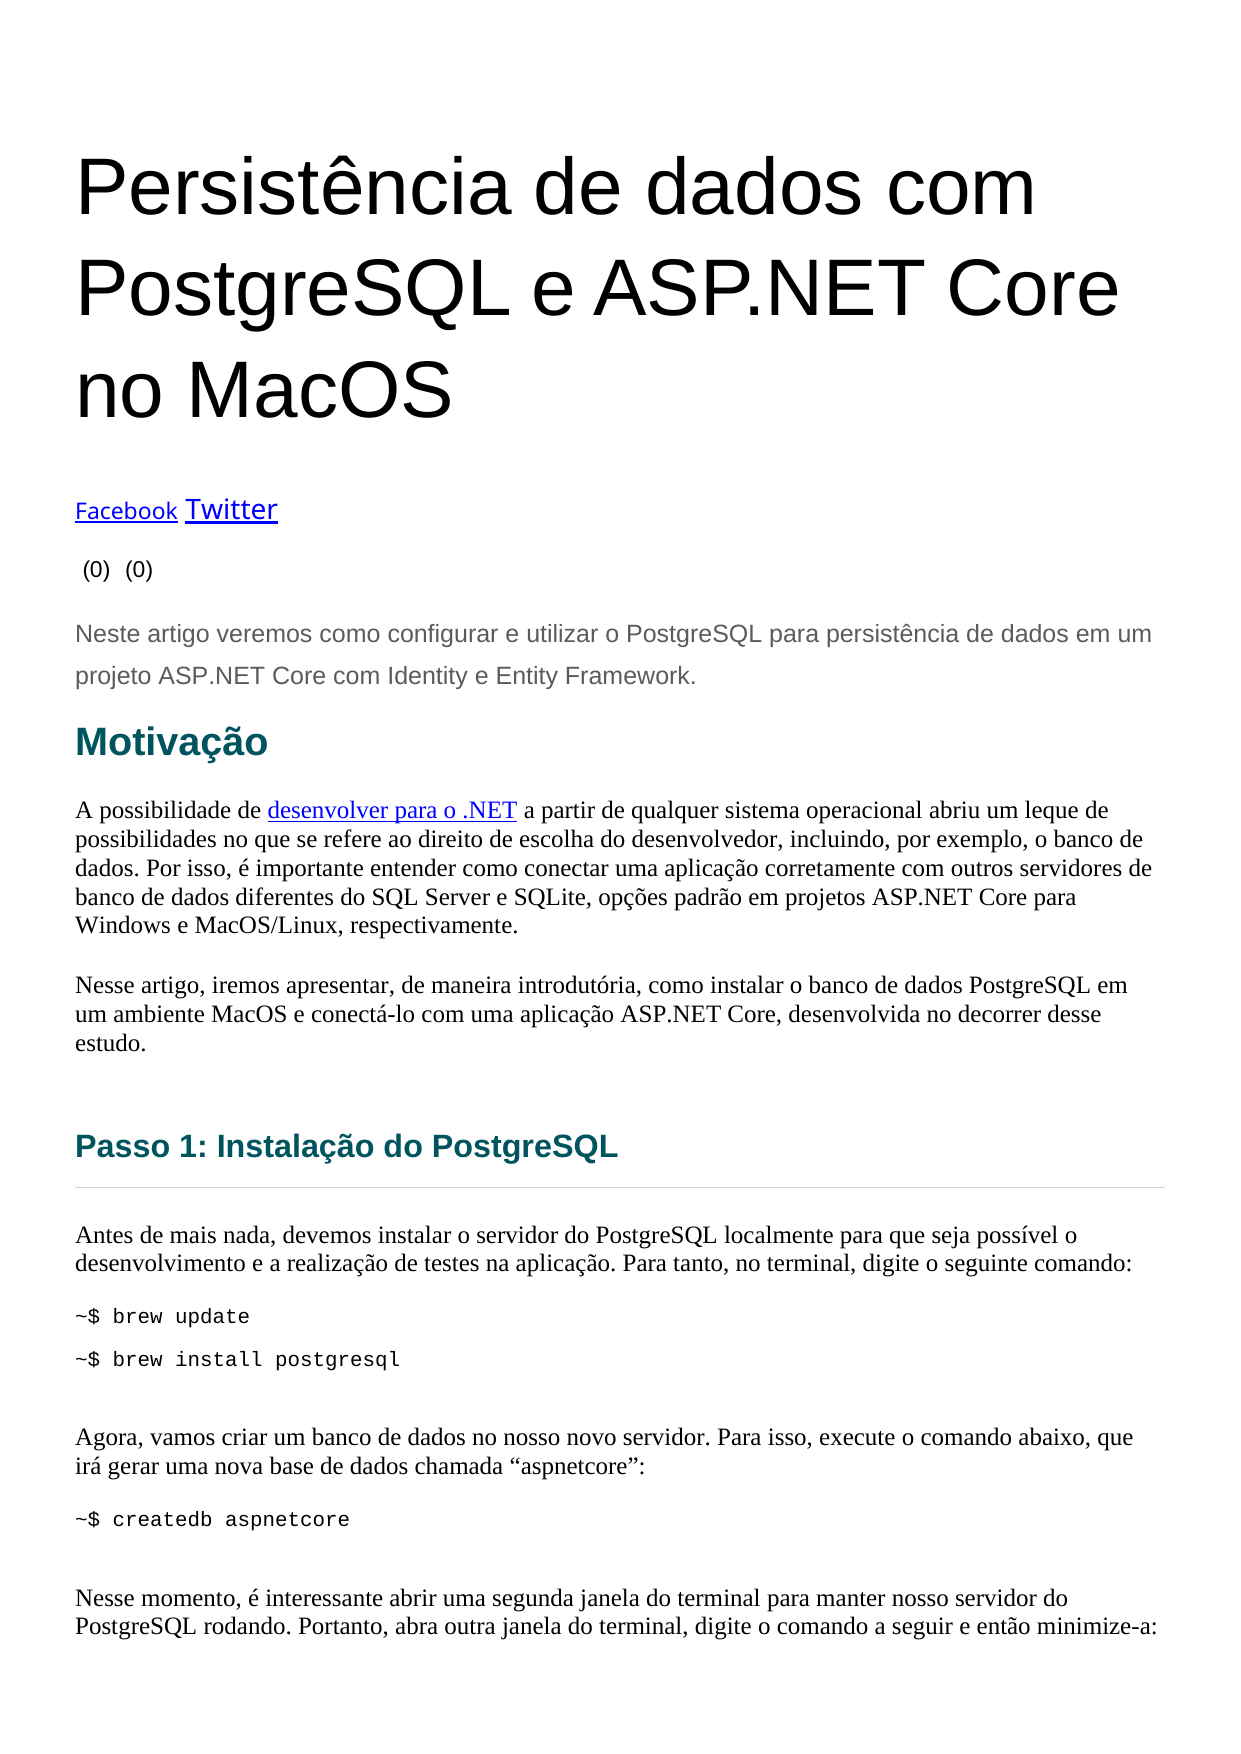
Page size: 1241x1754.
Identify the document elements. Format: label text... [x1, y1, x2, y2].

text Motivação [75, 719, 1165, 764]
text Nesse momento, é interessante abrir uma segunda janela do terminal para manter nosso servidor do PostgreSQL rodando. Portanto, abra outra janela do terminal, digite o comando a seguir e então minimize-a: [75, 1583, 1165, 1640]
table_header ~$ createdb aspnetcore [75, 1509, 1166, 1551]
text Nesse artigo, iremos apresentar, de maneira introdutória, como instalar o banco de dados PostgreSQL em um ambiente MacOS e conectá-lo com uma aplicação ASP.NET Core, desenvolvida no decorrer desse estudo. [75, 971, 1165, 1057]
subtitle Persistência de dados com PostgreSQL e ASP.NET Core no MacOS [75, 130, 1165, 434]
text (0) (0) [75, 547, 1165, 585]
text A possibilidade de desenvolver para o .NET a partir de qualquer sistema operacional abriu um leque de possibilidades no que se refere ao direito de escolha do desenvolvedor, incluindo, por exemplo, o banco de dados. Por isso, é importante entender como conectar uma aplicação corretamente com outros servidores de banco de dados diferentes do SQL Server e SQLite, opções padrão em projetos ASP.NET Core para Windows e MacOS/Linux, respectivamente. [75, 796, 1165, 939]
subtitle Passo 1: Instalação do PostgreSQL [75, 1086, 1165, 1187]
text Antes de mais nada, devemos instalar o servidor do PostgreSQL localmente para que seja possível o desenvolvimento e a realização de testes na aplicação. Para tanto, no terminal, digite o seguinte comando: [75, 1220, 1165, 1277]
text Facebook Twitter [75, 489, 1165, 527]
table_header ~$ brew update ~$ brew install postgresql [75, 1306, 1166, 1391]
text Agora, vamos criar um banco de dados no nosso novo servidor. Para isso, execute o comando abaixo, que irá gerar uma nova base de dados chamada “aspnetcore”: [75, 1422, 1165, 1480]
subtitle Neste artigo veremos como configurar e utilizar o PostgreSQL para persistência de dados em um projeto ASP.NET Core com Identity e Entity Framework. [75, 605, 1165, 689]
